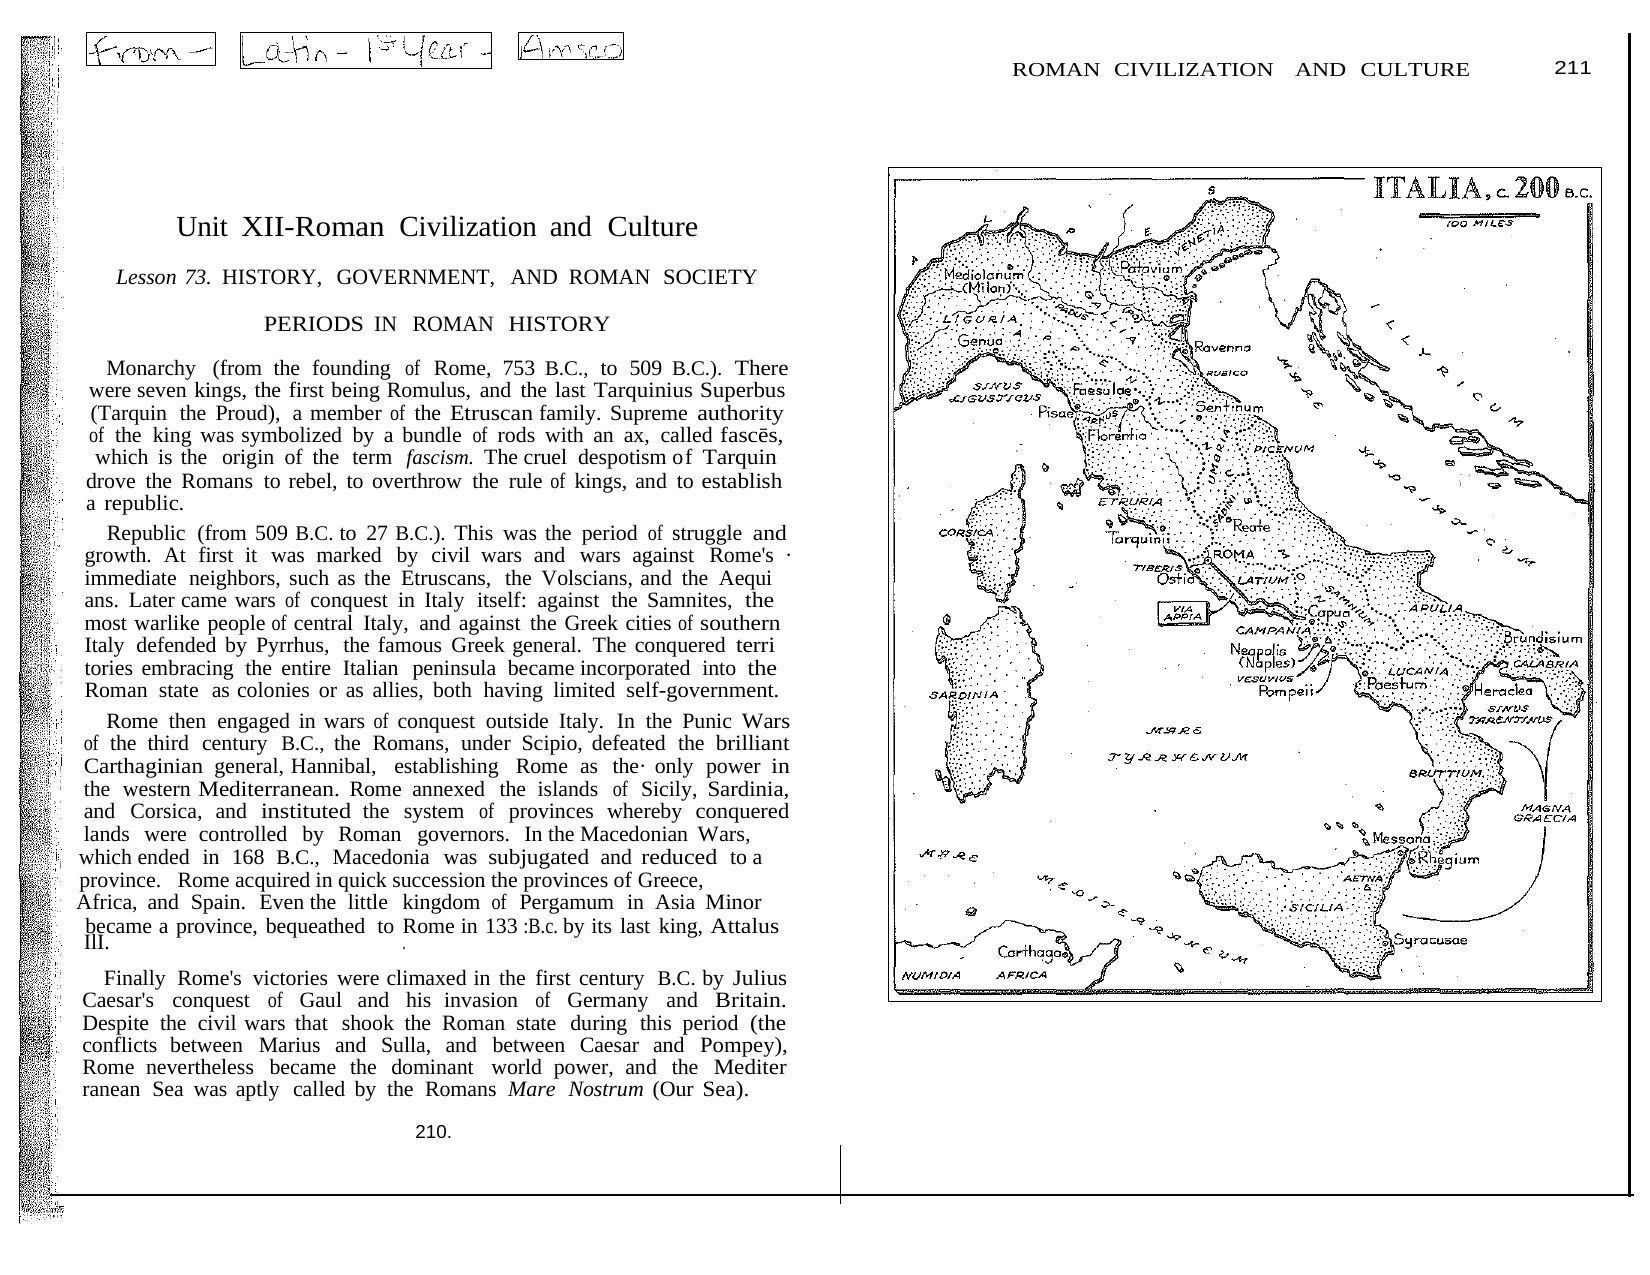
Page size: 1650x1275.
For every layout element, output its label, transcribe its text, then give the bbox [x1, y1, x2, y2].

picture [519, 33, 623, 59]
picture [889, 168, 1601, 935]
picture [18, 35, 64, 1224]
text of the king was symbolized by a bundle of rods with an ax, called fascēs, which is the origin of the term fascism. The cruel despotism of Tarquin [84, 425, 788, 469]
text Africa, and Spain. Even the little kingdom of Pergamum in Asia Minor [71, 892, 785, 914]
text Lesson 73. HISTORY, GOVERNMENT, AND ROMAN SOCIETY PERIODS IN ROMAN HISTORY [111, 264, 763, 336]
text became a province, bequeathed to Rome in 133 :B.c. by its last king, Attalus [79, 914, 785, 935]
picture [87, 33, 215, 65]
text ROMAN CIVILIZATION AND CULTURE 211 [1012, 58, 1614, 80]
text (Tarquin the Proud), a member of the Etruscan family. Supreme authority [84, 402, 790, 424]
picture [889, 954, 1601, 1001]
text 210. [410, 1121, 457, 1142]
text Monarchy (from the founding of Rome, 753 B.C., to 509 B.C.). There [104, 358, 790, 380]
text which ended in 168 B.C., Macedonia was subjugated and reduced to a [78, 846, 788, 871]
text IlI. . [83, 935, 1614, 954]
text were seven kings, the first being Romulus, and the last Tarquinius Superbus [82, 380, 792, 402]
picture [241, 33, 491, 68]
text drove the Romans to rebel, to overthrow the rule of kings, and to establish a republic. [86, 470, 792, 515]
text Unit XII-Roman Civilization and Culture [169, 209, 706, 242]
text province. Rome acquired in quick succession the provinces of Greece, [79, 871, 785, 892]
text Rome then engaged in wars of conquest outside Italy. In the Punic Wars of the third century B.C., the Romans, under Scipio, defeated the brilliant Carthaginian general, Hannibal, establishing Rome as the· only power in the western Mediterranean. Rome annexed the islands of Sicily, Sardinia, and Corsica, and instituted the system of provinces whereby conquered lands were controlled by Roman governors. In the Macedonian Wars, [83, 710, 790, 846]
text Finally Rome's victories were climaxed in the first century B.C. by Julius Caesar's conquest of Gaul and his invasion of Germany and Britain. Despite the civil wars that shook the Roman state during this period (the conflicts between Marius and Sulla, and between Caesar and Pompey), Rome nevertheless became the dominant world power, and the Mediter­ ranean Sea was aptly called by the Romans Mare Nostrum (Our Sea). [82, 967, 788, 1101]
text Republic (from 509 B.C. to 27 B.C.). This was the period of struggle and growth. At first it was marked by civil wars and wars against Rome's · immediate neighbors, such as the Etruscans, the Volscians, and the Aequi­ ans. Later came wars of conquest in Italy itself: against the Samnites, the most warlike people of central Italy, and against the Greek cities of southern Italy defended by Pyrrhus, the famous Greek general. The conquered terri­ tories embracing the entire Italian peninsula became incorporated into the Roman state as colonies or as allies, both having limited self-government. [84, 522, 802, 702]
